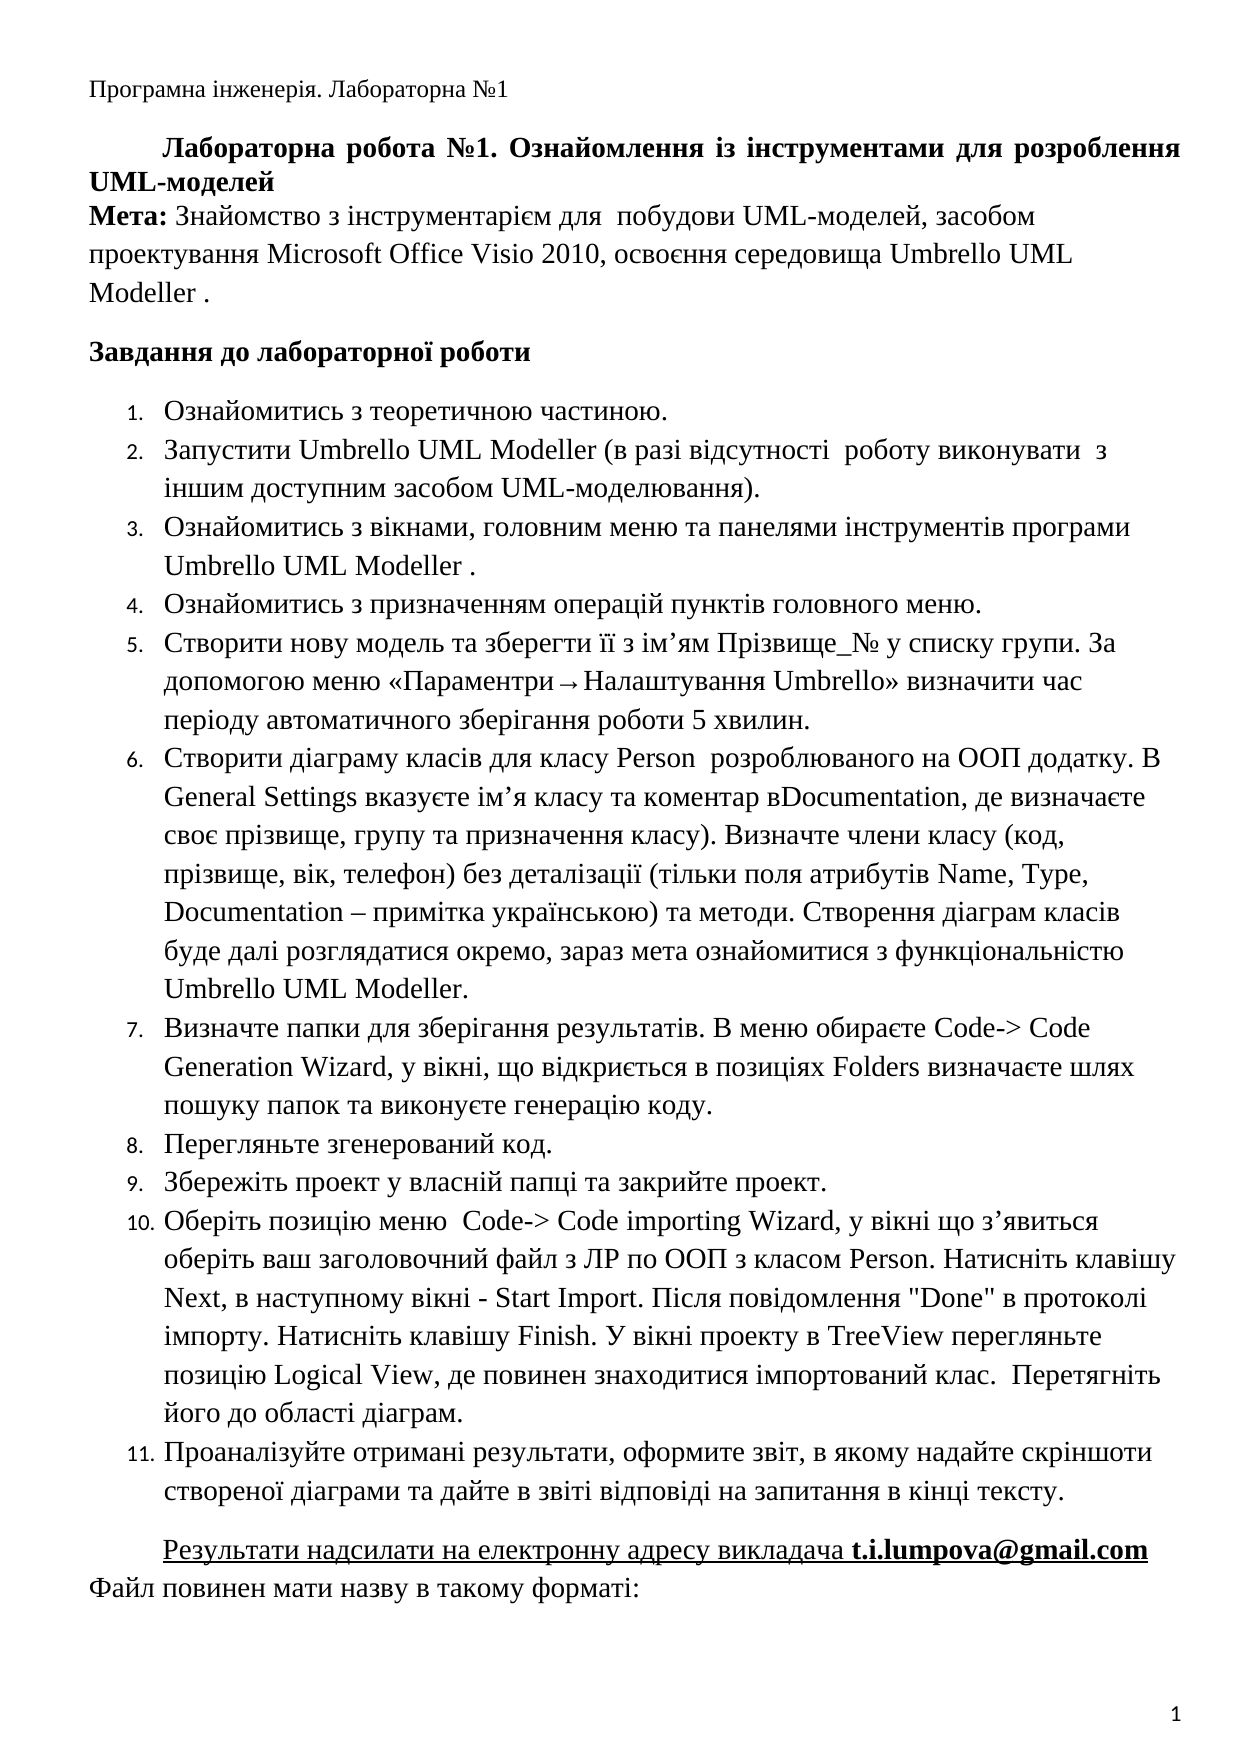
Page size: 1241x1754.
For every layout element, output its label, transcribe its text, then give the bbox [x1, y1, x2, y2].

list Ознайомитись з теоретичною частиною. [126, 393, 1181, 427]
text Лабораторна робота №1. Ознайомлення із інструментами для розроблення UML-моделей [89, 131, 1181, 198]
list Оберіть позицію меню Code-> Code importing Wizard, у вікні що з’явиться оберіть ваш заголовочний файл з ЛР по ООП з класом Person. Натисніть клавішу Next, в наступному вікні - Start Import. Після повідомлення "Done" в протоколі імпорту. Натисніть клавішу Finish. У вікні проекту в TreeView перегляньте позицію Logical View, де повинен знаходитися імпортований клас. Перетягніть його до області діаграм. [126, 1203, 1181, 1429]
list Запустити Umbrello UML Modeller (в разі відсутності роботу виконувати з іншим доступним засобом UML-моделювання). [126, 432, 1181, 504]
list Ознайомитись з призначенням операцій пунктів головного меню. [126, 586, 1181, 620]
subtitle Результати надсилати на електронну адресу викладача t.i.lumpova@gmail.com [89, 1532, 1181, 1566]
list Проаналізуйте отримані результати, оформите звіт, в якому надайте скріншоти створеної діаграми та дайте в звіті відповіді на запитання в кінці тексту. [126, 1434, 1181, 1506]
list Визначте папки для зберігання результатів. В меню обираєте Code-> Code Generation Wizard, у вікні, що відкриється в позиціях Folders визначаєте шлях пошуку папок та виконуєте генерацію коду. [126, 1010, 1181, 1121]
text Завдання до лабораторної роботи [89, 334, 1181, 368]
text Файл повинен мати назву в такому форматі: [89, 1571, 1181, 1604]
list Створити нову модель та зберегти її з ім’ям Прізвище_№ у списку групи. За допомогою меню «Параментри→Налаштування Umbrello» визначити час періоду автоматичного зберігання роботи 5 хвилин. [126, 625, 1181, 735]
list Збережіть проект у власній папці та закрийте проект. [126, 1164, 1181, 1198]
list Ознайомитись з вікнами, головним меню та панелями інструментів програми Umbrello UML Modeller . [126, 509, 1181, 581]
list Створити діаграму класів для класу Person розроблюваного на ООП додатку. В General Settings вказуєте ім’я класу та коментар вDocumentation, де визначаєте своє прізвище, групу та призначення класу). Визначте члени класу (код, прізвище, вік, телефон) без деталізації (тільки поля атрибутів Name, Type, Documentation – примітка українською) та методи. Створення діаграм класів буде далі розглядатися окремо, зараз мета ознайомитися з функціональністю Umbrello UML Modeller. [126, 740, 1181, 1005]
text Мета: Знайомство з інструментарієм для побудови UML-моделей, засобом проектування Microsoft Office Visio 2010, освоєння середовища Umbrello UML Modeller . [89, 198, 1181, 308]
list Перегляньте згенерований код. [126, 1126, 1181, 1159]
